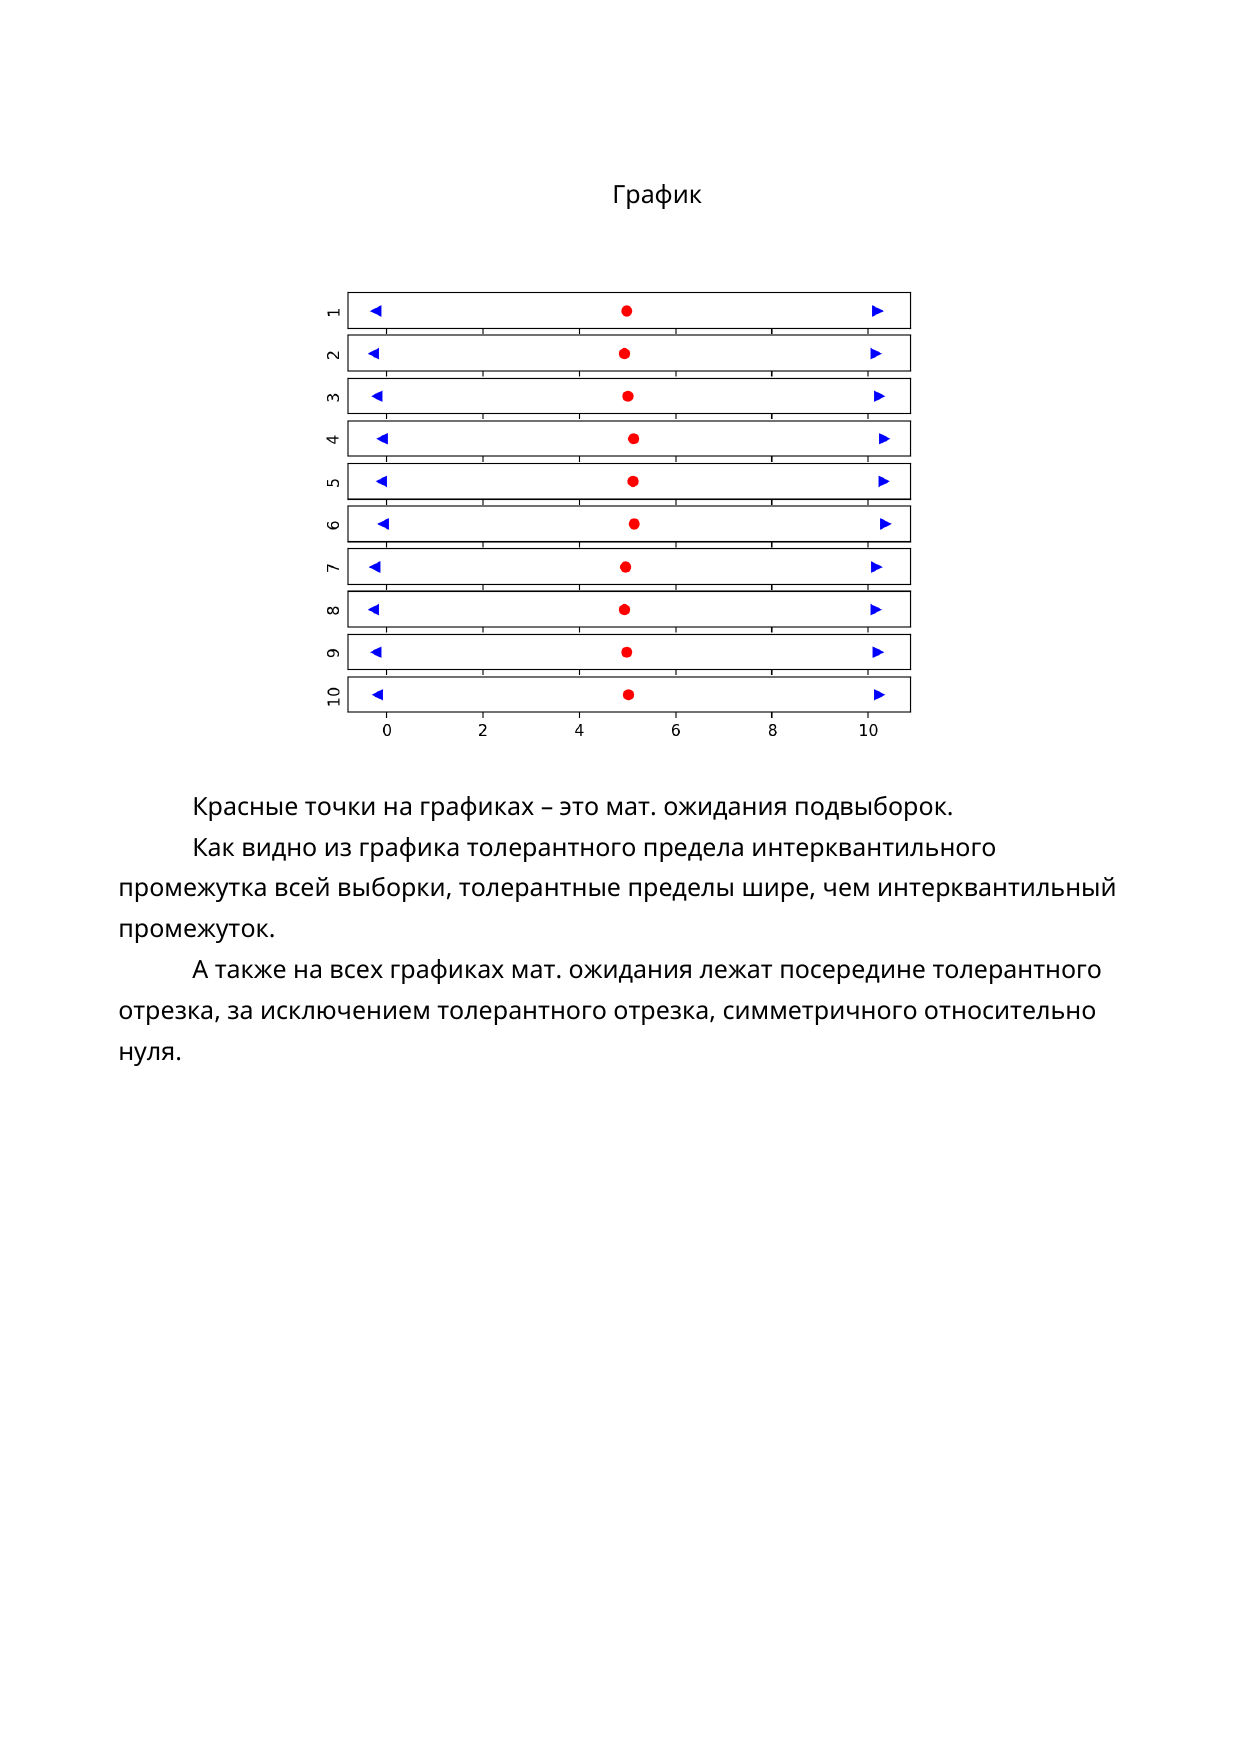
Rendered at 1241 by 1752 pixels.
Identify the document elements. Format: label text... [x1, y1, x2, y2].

text Красные точки на графиках – это мат. ожидания подвыборок. [118, 788, 1122, 822]
text Как видно из графика толерантного предела интерквантильного промежутка всей выборки, толерантные пределы шире, чем интерквантильный промежуток. [118, 829, 1122, 945]
picture [257, 228, 983, 772]
text А также на всех графиках мат. ожидания лежат посередине толерантного отрезка, за исключением толерантного отрезка, симметричного относительно нуля. [118, 952, 1122, 1067]
